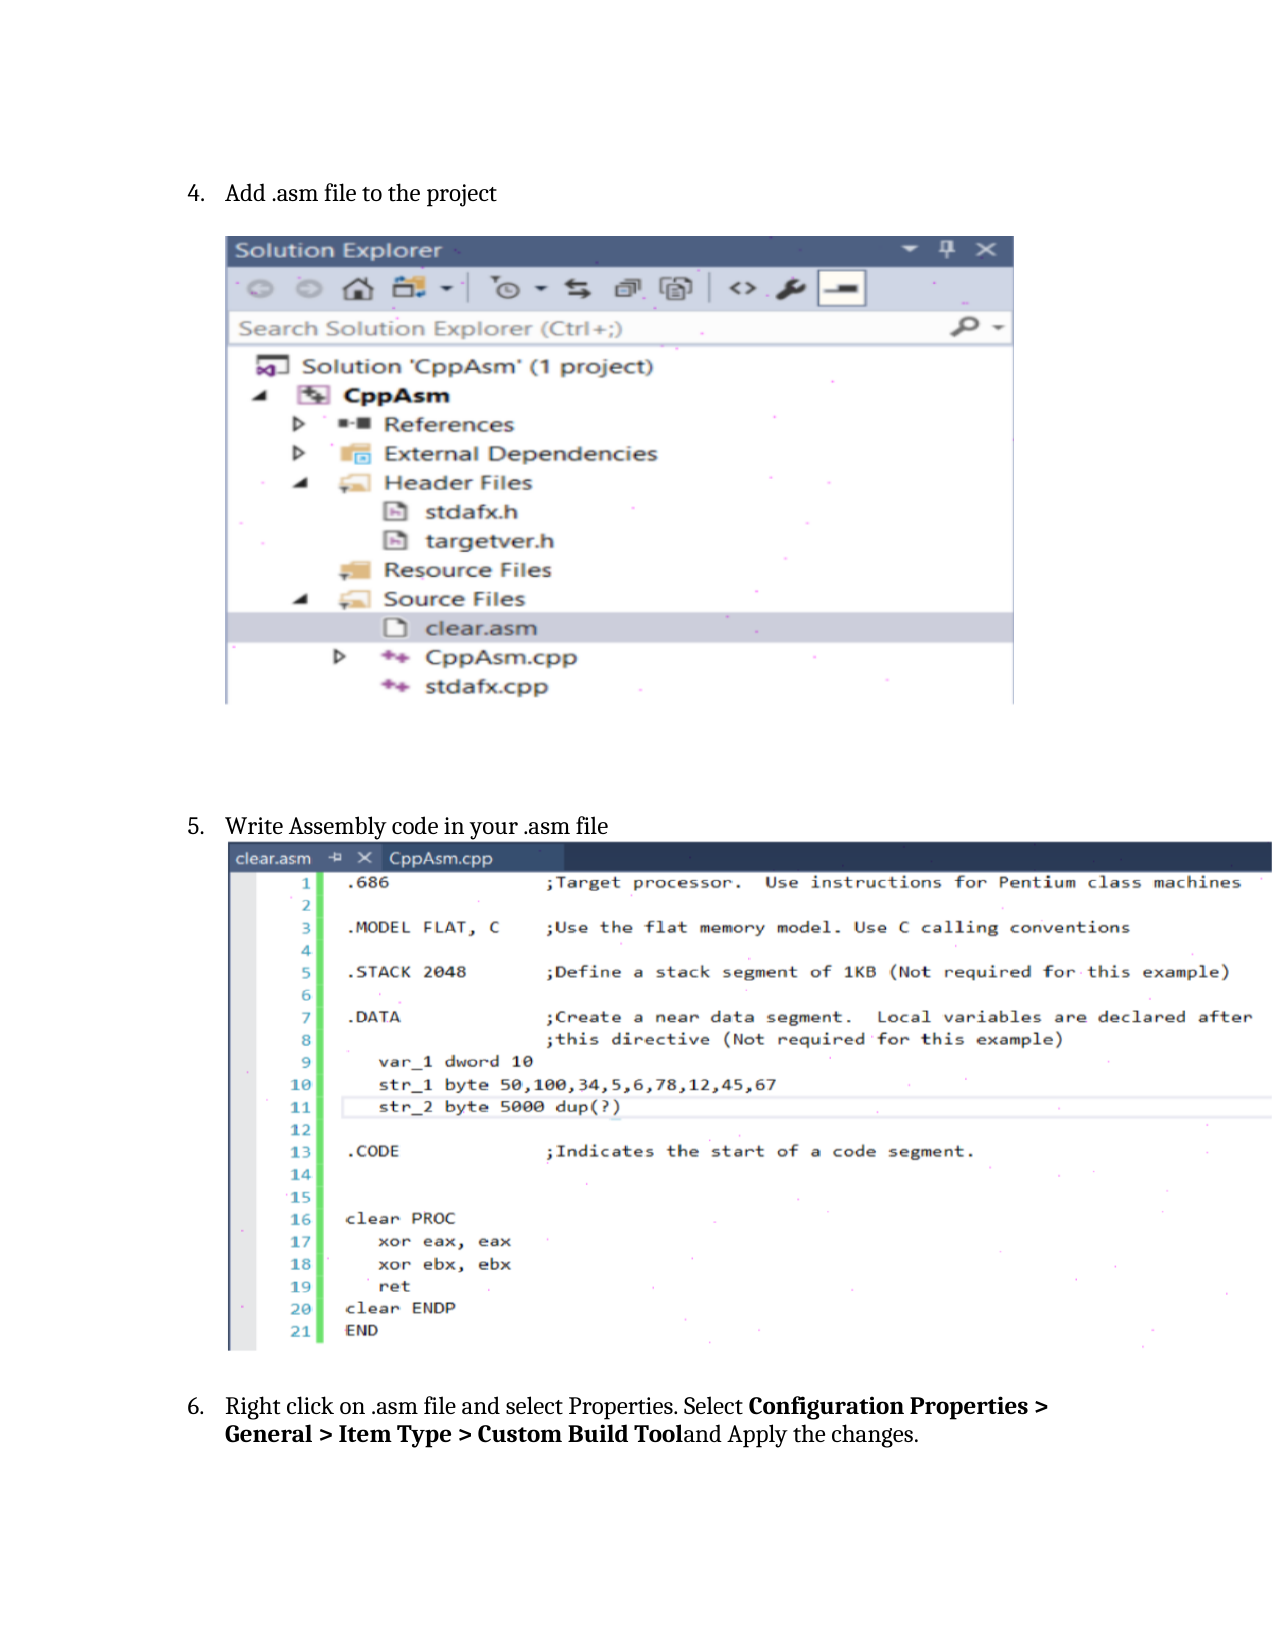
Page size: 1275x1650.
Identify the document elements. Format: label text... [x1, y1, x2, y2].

list Right click on .asm file and select Properties. Select Configuration Properties > General > Item Type > Custom Build Tooland Apply the changes. [187, 1392, 1125, 1449]
picture [225, 236, 1014, 783]
list Add .asm file to the project [187, 179, 1125, 207]
picture [225, 840, 1275, 1392]
list Write Assembly code in your .asm file [187, 812, 1125, 840]
